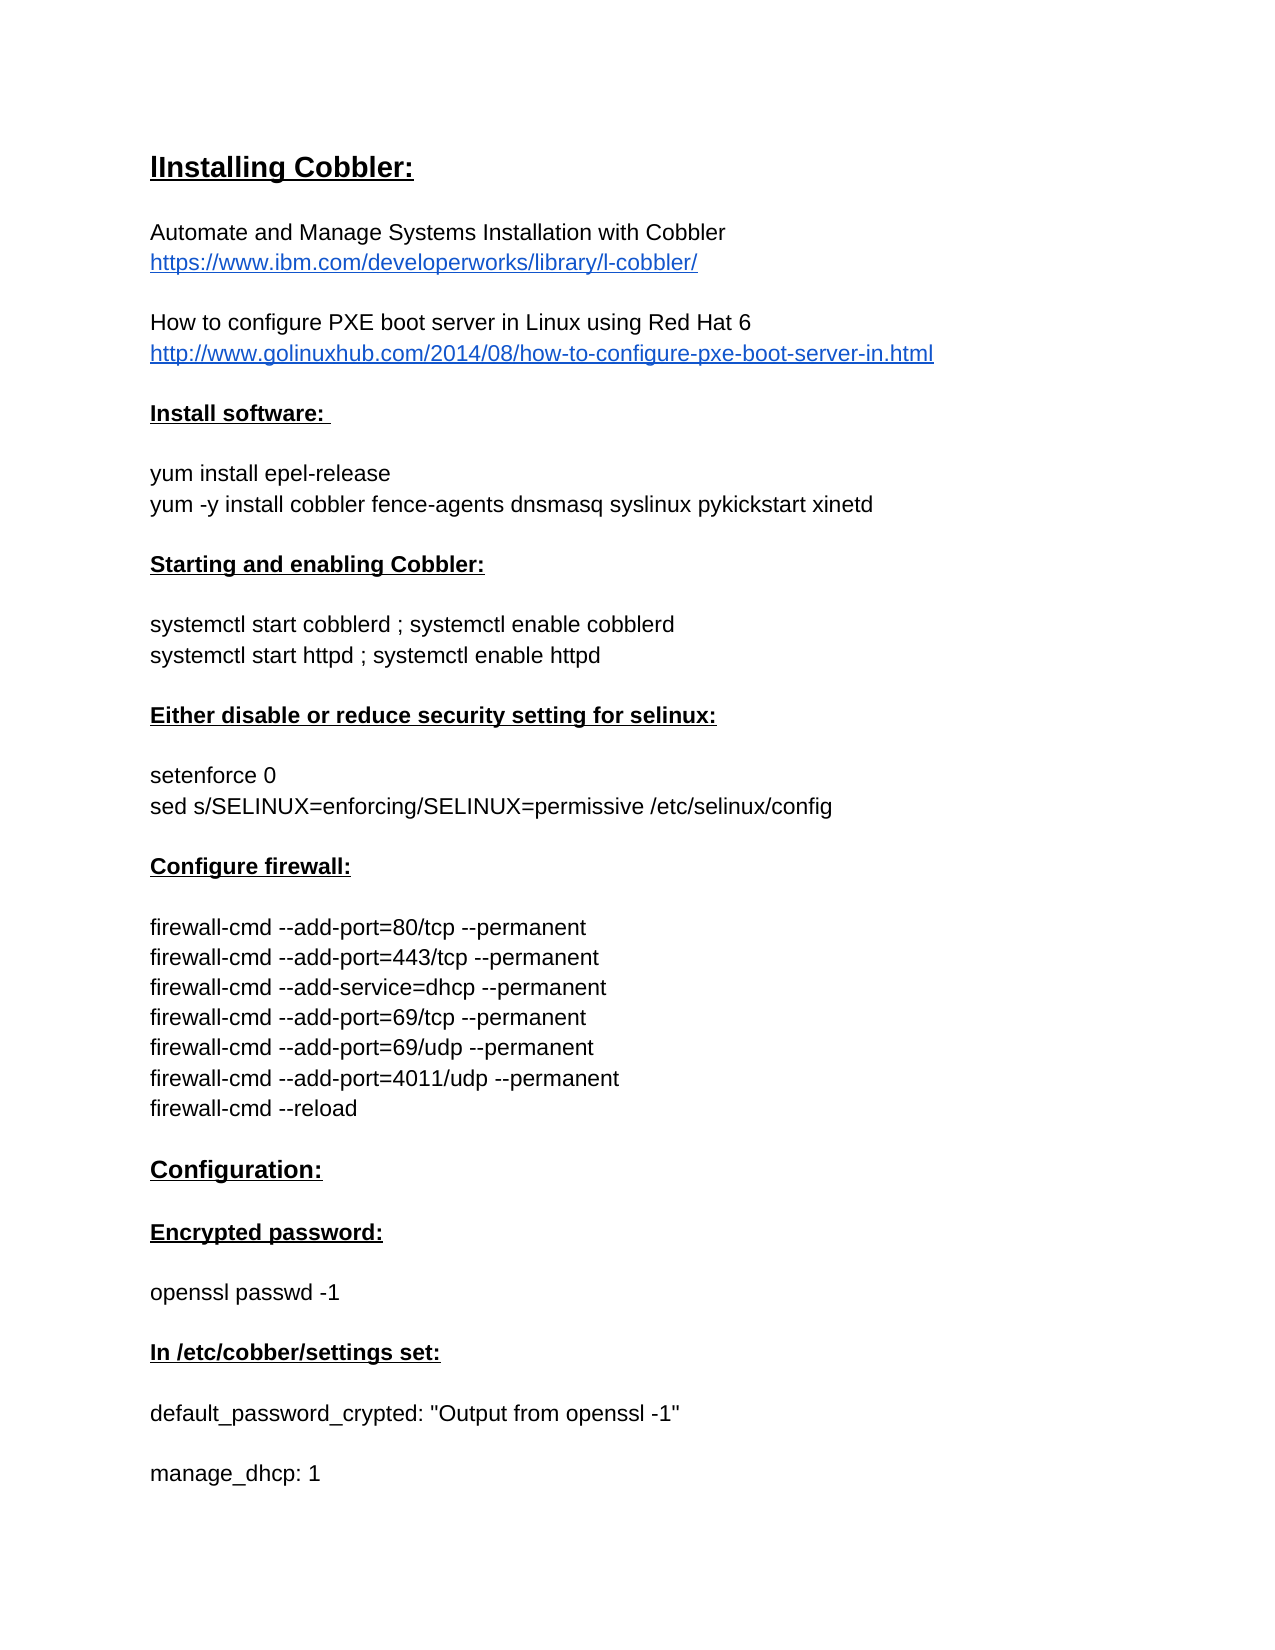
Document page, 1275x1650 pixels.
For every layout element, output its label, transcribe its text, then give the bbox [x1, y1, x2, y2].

text firewall-cmd --add-port=80/tcp --permanent firewall-cmd --add-port=443/tcp --permanent firewall-cmd --add-service=dhcp --permanent firewall-cmd --add-port=69/tcp --permanent firewall-cmd --add-port=69/udp --permanent firewall-cmd --add-port=4011/udp --permanent firewall-cmd --reload [150, 913, 1125, 1151]
text Either disable or reduce security setting for selinux: [150, 702, 1125, 728]
text Starting and enabling Cobbler: [150, 551, 1125, 577]
text yum -y install cobbler fence-agents dnsmasq syslinux pykickstart xinetd [150, 491, 1125, 517]
text http://www.golinuxhub.com/2014/08/how-to-configure-pxe-boot-server-in.html [150, 339, 1125, 366]
text https://www.ibm.com/developerworks/library/l-cobbler/ [150, 249, 1125, 275]
text systemctl start httpd ; systemctl enable httpd [150, 642, 1125, 668]
text Encrypted password: [150, 1218, 1125, 1245]
text Automate and Manage Systems Installation with Cobbler [150, 219, 1125, 245]
text Configure firewall: [150, 853, 1125, 879]
text Install software: [150, 400, 1125, 426]
text Configuration: [150, 1155, 1125, 1184]
text sed s/SELINUX=enforcing/SELINUX=permissive /etc/selinux/config [150, 793, 1125, 819]
text systemctl start cobblerd ; systemctl enable cobblerd [150, 611, 1125, 638]
text In /etc/cobber/settings set: [150, 1339, 1125, 1366]
text lInstalling Cobbler: [150, 150, 1125, 183]
text yum install epel-release [150, 460, 1125, 487]
text manage_dhcp: 1 [150, 1460, 1125, 1486]
text openssl passwd -1 [150, 1279, 1125, 1305]
text How to configure PXE boot server in Linux using Red Hat 6 [150, 309, 1125, 336]
text setenforce 0 [150, 762, 1125, 789]
text default_password_crypted: "Output from openssl -1" [150, 1400, 1125, 1426]
